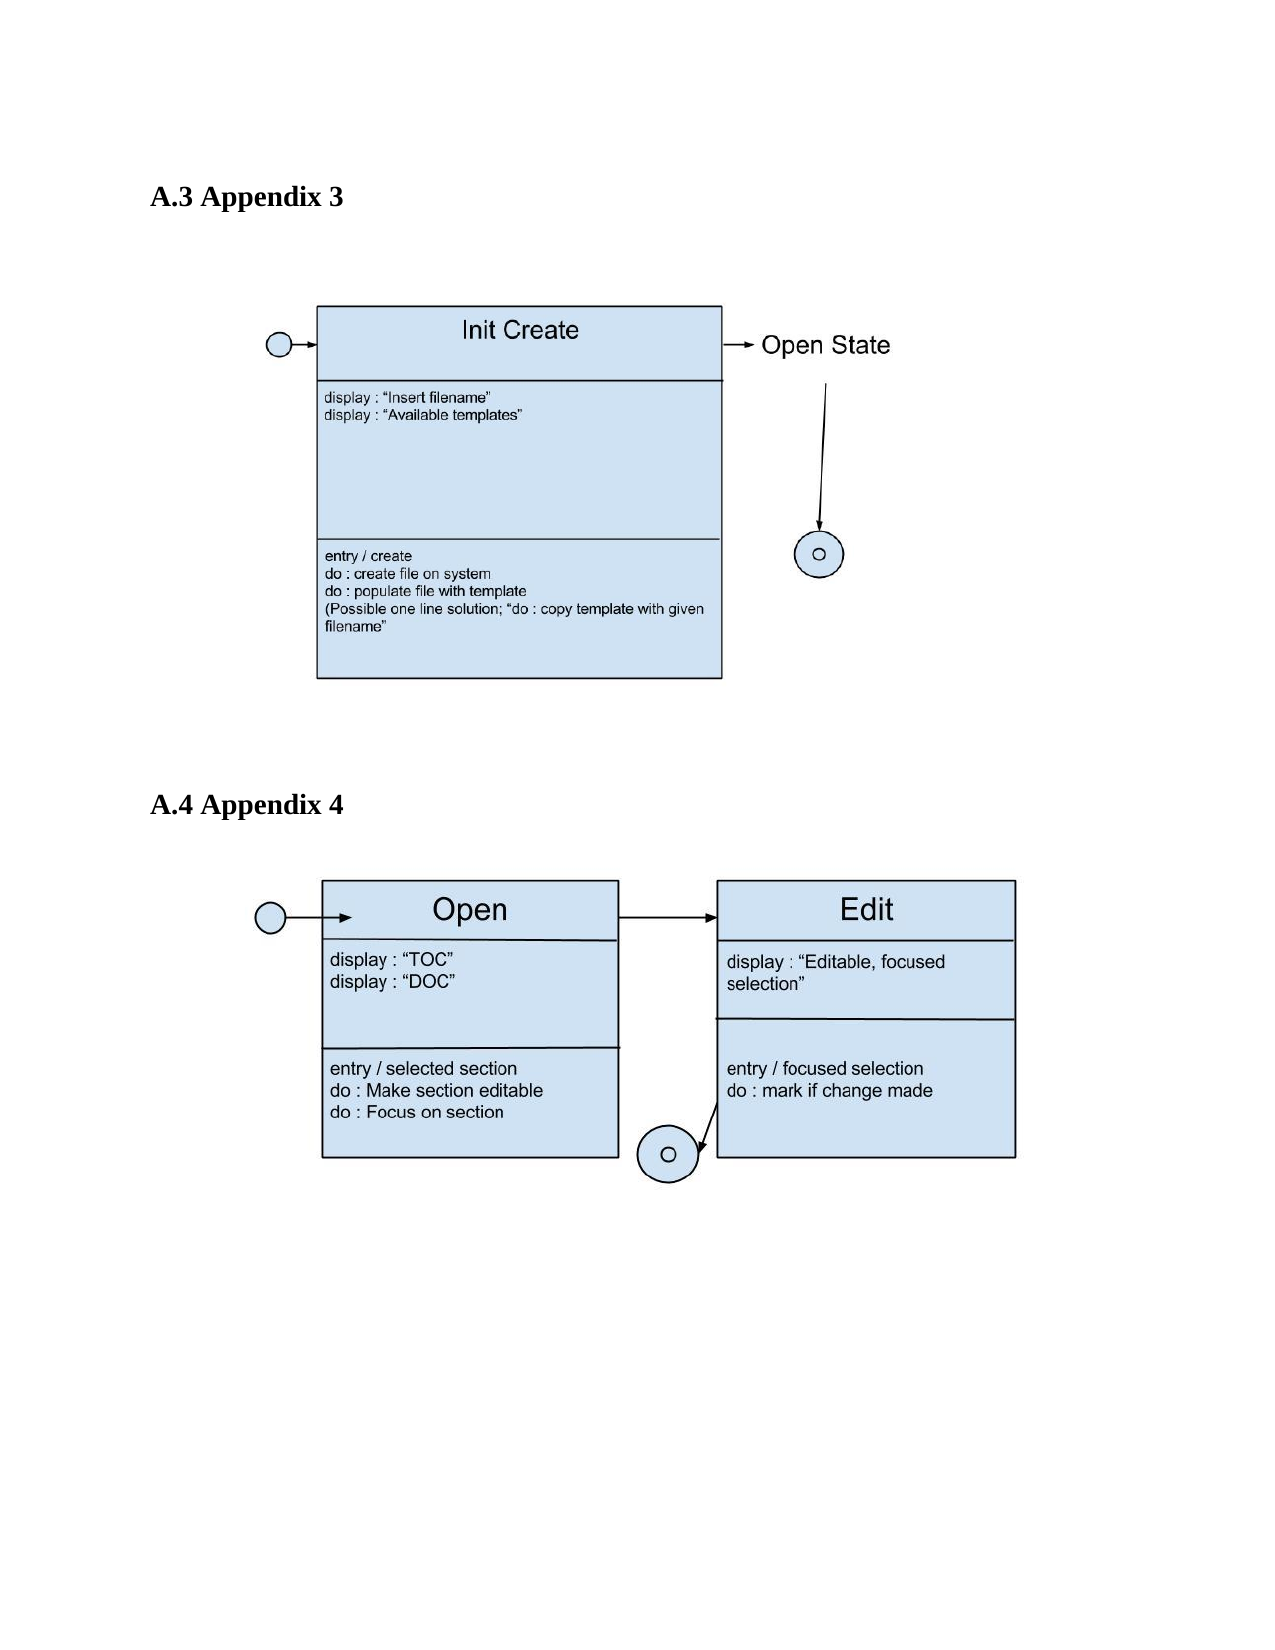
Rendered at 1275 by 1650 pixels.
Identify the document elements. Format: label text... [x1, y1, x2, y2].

picture [150, 820, 1083, 1235]
text A.3 Appendix 3 [150, 179, 1125, 212]
picture [150, 212, 918, 788]
text A.4 Appendix 4 [150, 787, 1125, 821]
